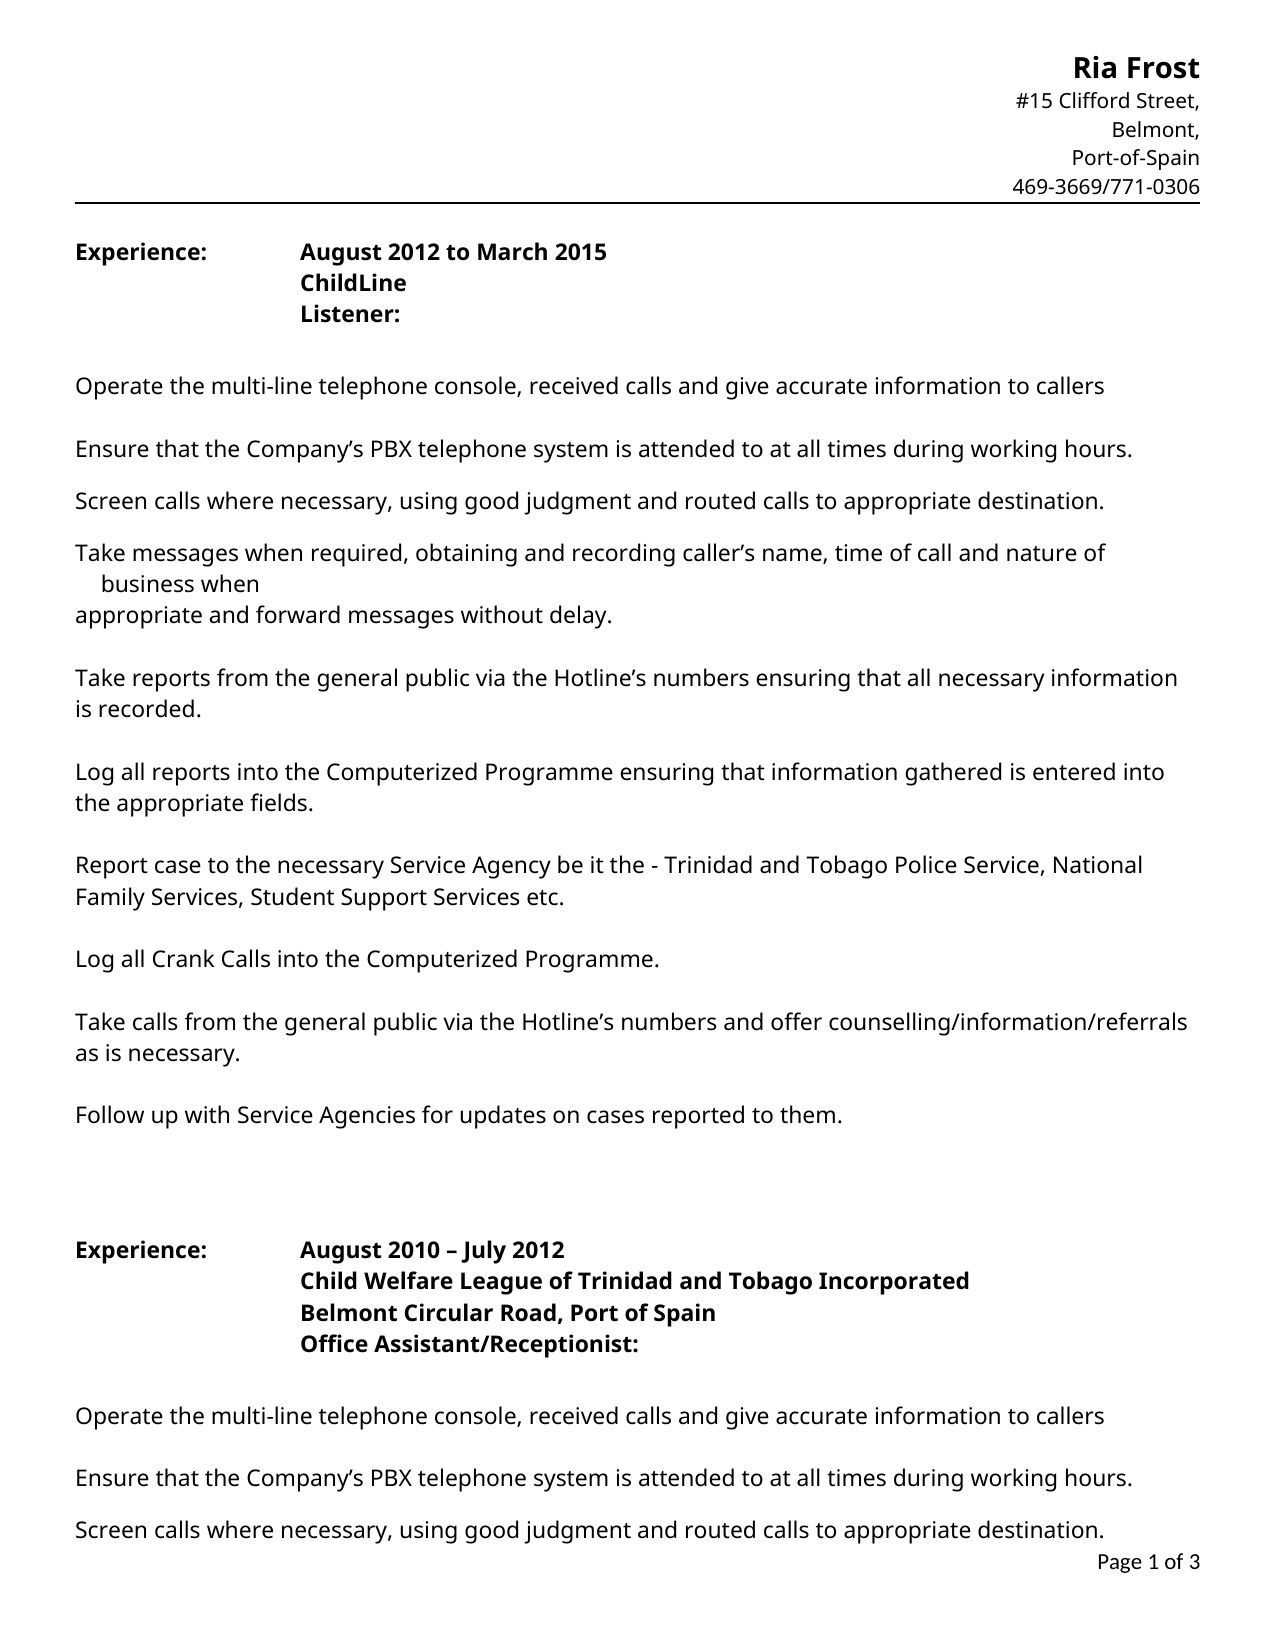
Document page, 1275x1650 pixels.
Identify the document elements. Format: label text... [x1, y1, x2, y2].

text Screen calls where necessary, using good judgment and routed calls to appropriate destination. [75, 1514, 1200, 1546]
text ChildLine [251, 267, 1200, 298]
text appropriate and forward messages without delay. Take reports from the general public via the Hotline’s numbers ensuring that all necessary information is recorded. Log all reports into the Computerized Programme ensuring that information gathered is entered into the appropriate fields. Report case to the necessary Service Agency be it the - Trinidad and Tobago Police Service, National Family Services, Student Support Services etc. Log all Crank Calls into the Computerized Programme. Take calls from the general public via the Hotline’s numbers and offer counselling/information/referrals as is necessary. Follow up with Service Agencies for updates on cases reported to them. [75, 599, 1200, 1131]
text Ensure that the Company’s PBX telephone system is attended to at all times during working hours. [75, 1462, 1200, 1493]
text Listener: [225, 298, 1200, 329]
text Operate the multi-line telephone console, received calls and give accurate information to callers [75, 1400, 1200, 1431]
text Port-of-Spain [75, 143, 1200, 172]
text #15 Clifford Street, [75, 87, 1200, 115]
text Operate the multi-line telephone console, received calls and give accurate information to callers [75, 370, 1200, 401]
text Belmont, [75, 115, 1200, 143]
text Child Welfare League of Trinidad and Tobago Incorporated [251, 1265, 1200, 1297]
text Screen calls where necessary, using good judgment and routed calls to appropriate destination. [75, 485, 1200, 516]
text 469-3669/771-0306 [75, 172, 1200, 202]
text Ria Frost [75, 47, 1200, 87]
text Take messages when required, obtaining and recording caller’s name, time of call and nature of business when [75, 537, 1200, 599]
text Experience: August 2012 to March 2015 [75, 236, 1200, 267]
text Ensure that the Company’s PBX telephone system is attended to at all times during working hours. [75, 433, 1200, 464]
text Office Assistant/Receptionist: [225, 1328, 1200, 1359]
text Experience: August 2010 – July 2012 [75, 1234, 1200, 1265]
text Belmont Circular Road, Port of Spain [75, 1297, 1200, 1328]
